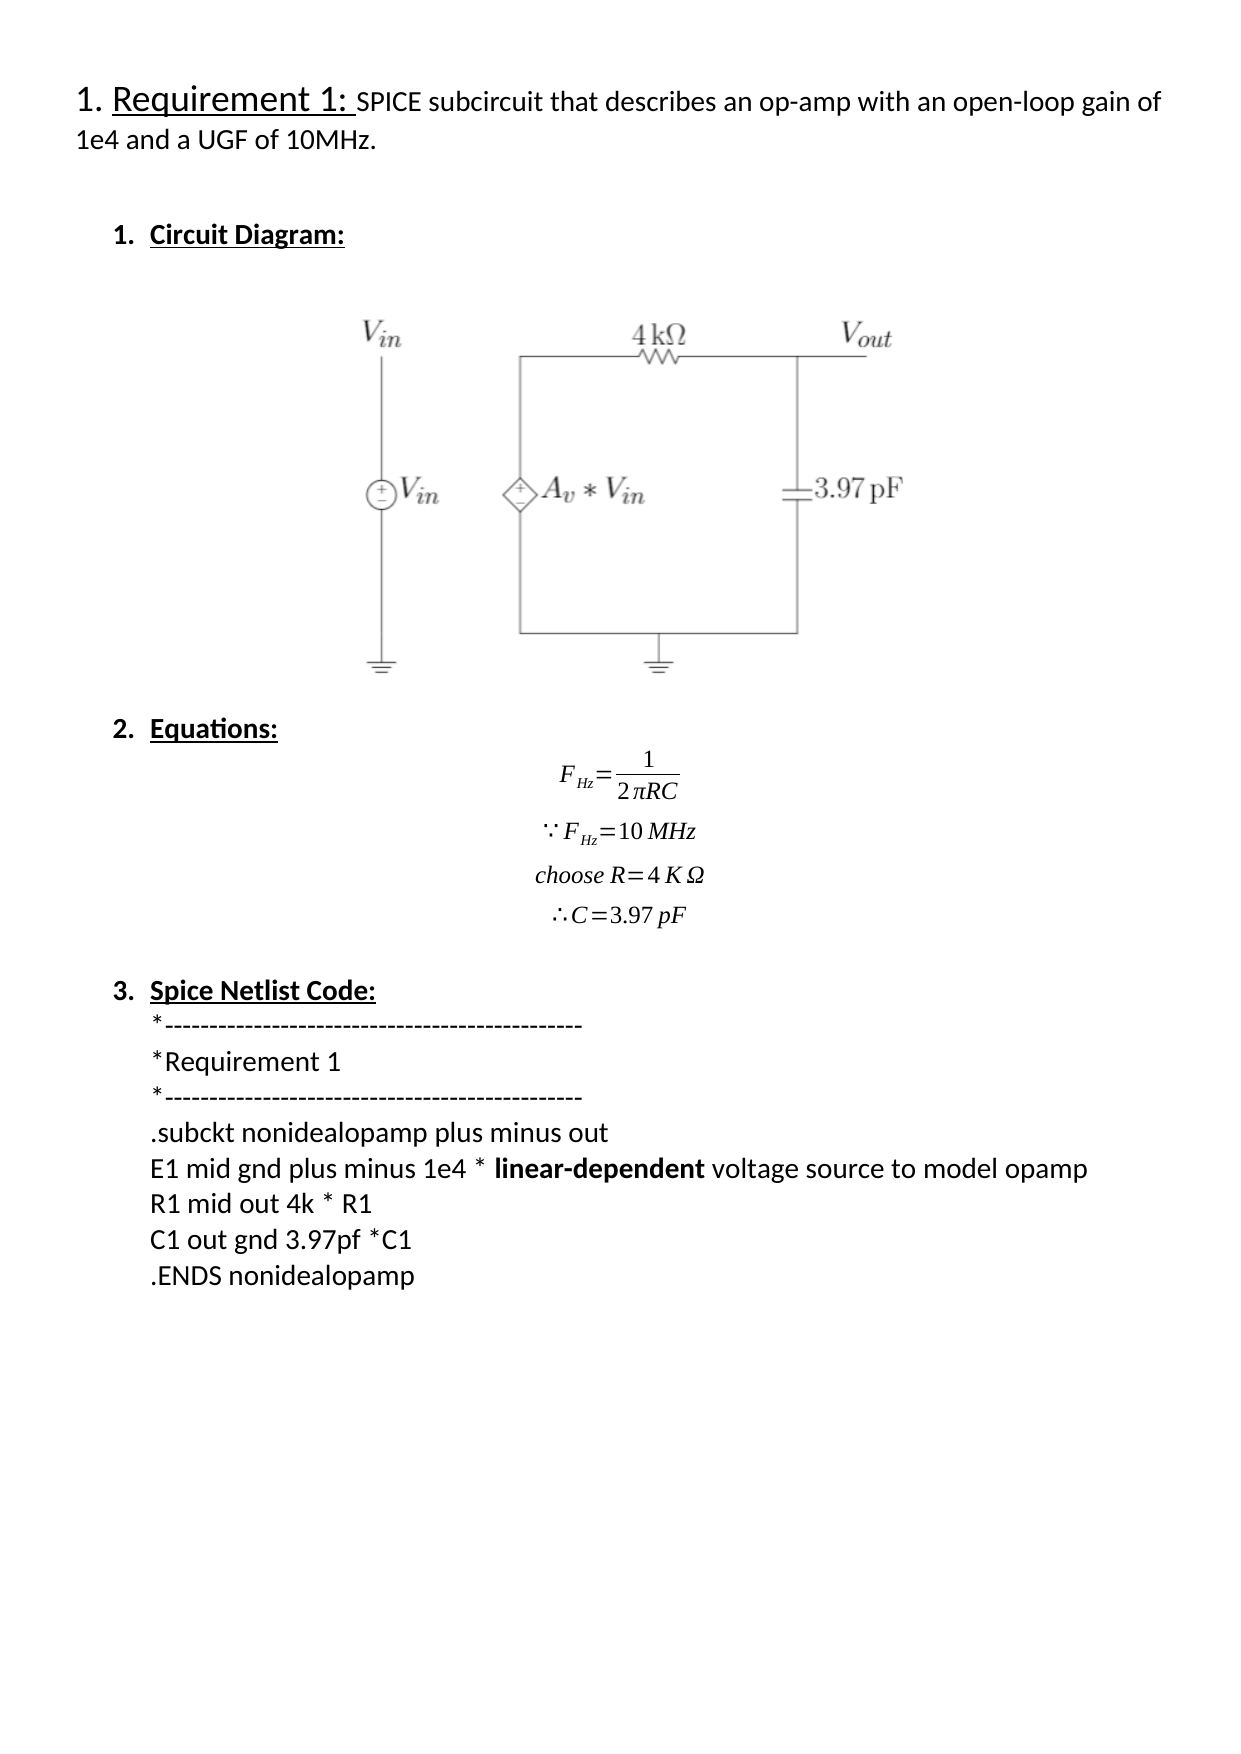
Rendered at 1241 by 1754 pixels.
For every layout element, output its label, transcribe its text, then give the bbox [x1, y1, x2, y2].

text R1 mid out 4k * R1 [150, 1186, 1165, 1221]
subtitle Requirement 1: SPICE subcircuit that describes an op-amp with an open-loop gain of 1e4 and a UGF of 10MHz. [75, 75, 1165, 156]
text E1 mid gnd plus minus 1e4 * linear-dependent voltage source to model opamp [150, 1150, 1165, 1186]
text C1 out gnd 3.97pf *C1 [150, 1221, 1165, 1257]
text .subckt nonidealopamp plus minus out [150, 1114, 1165, 1150]
list Circuit Diagram: [112, 216, 1165, 252]
text *Requirement 1 [150, 1043, 1165, 1079]
text *----------------------------------------------- [150, 1079, 1165, 1114]
text *----------------------------------------------- [150, 1007, 1165, 1043]
subtitle Equations: [112, 710, 1165, 746]
subtitle Spice Netlist Code: [112, 972, 1165, 1007]
picture [317, 282, 923, 707]
text .ENDS nonidealopamp [150, 1257, 1165, 1292]
